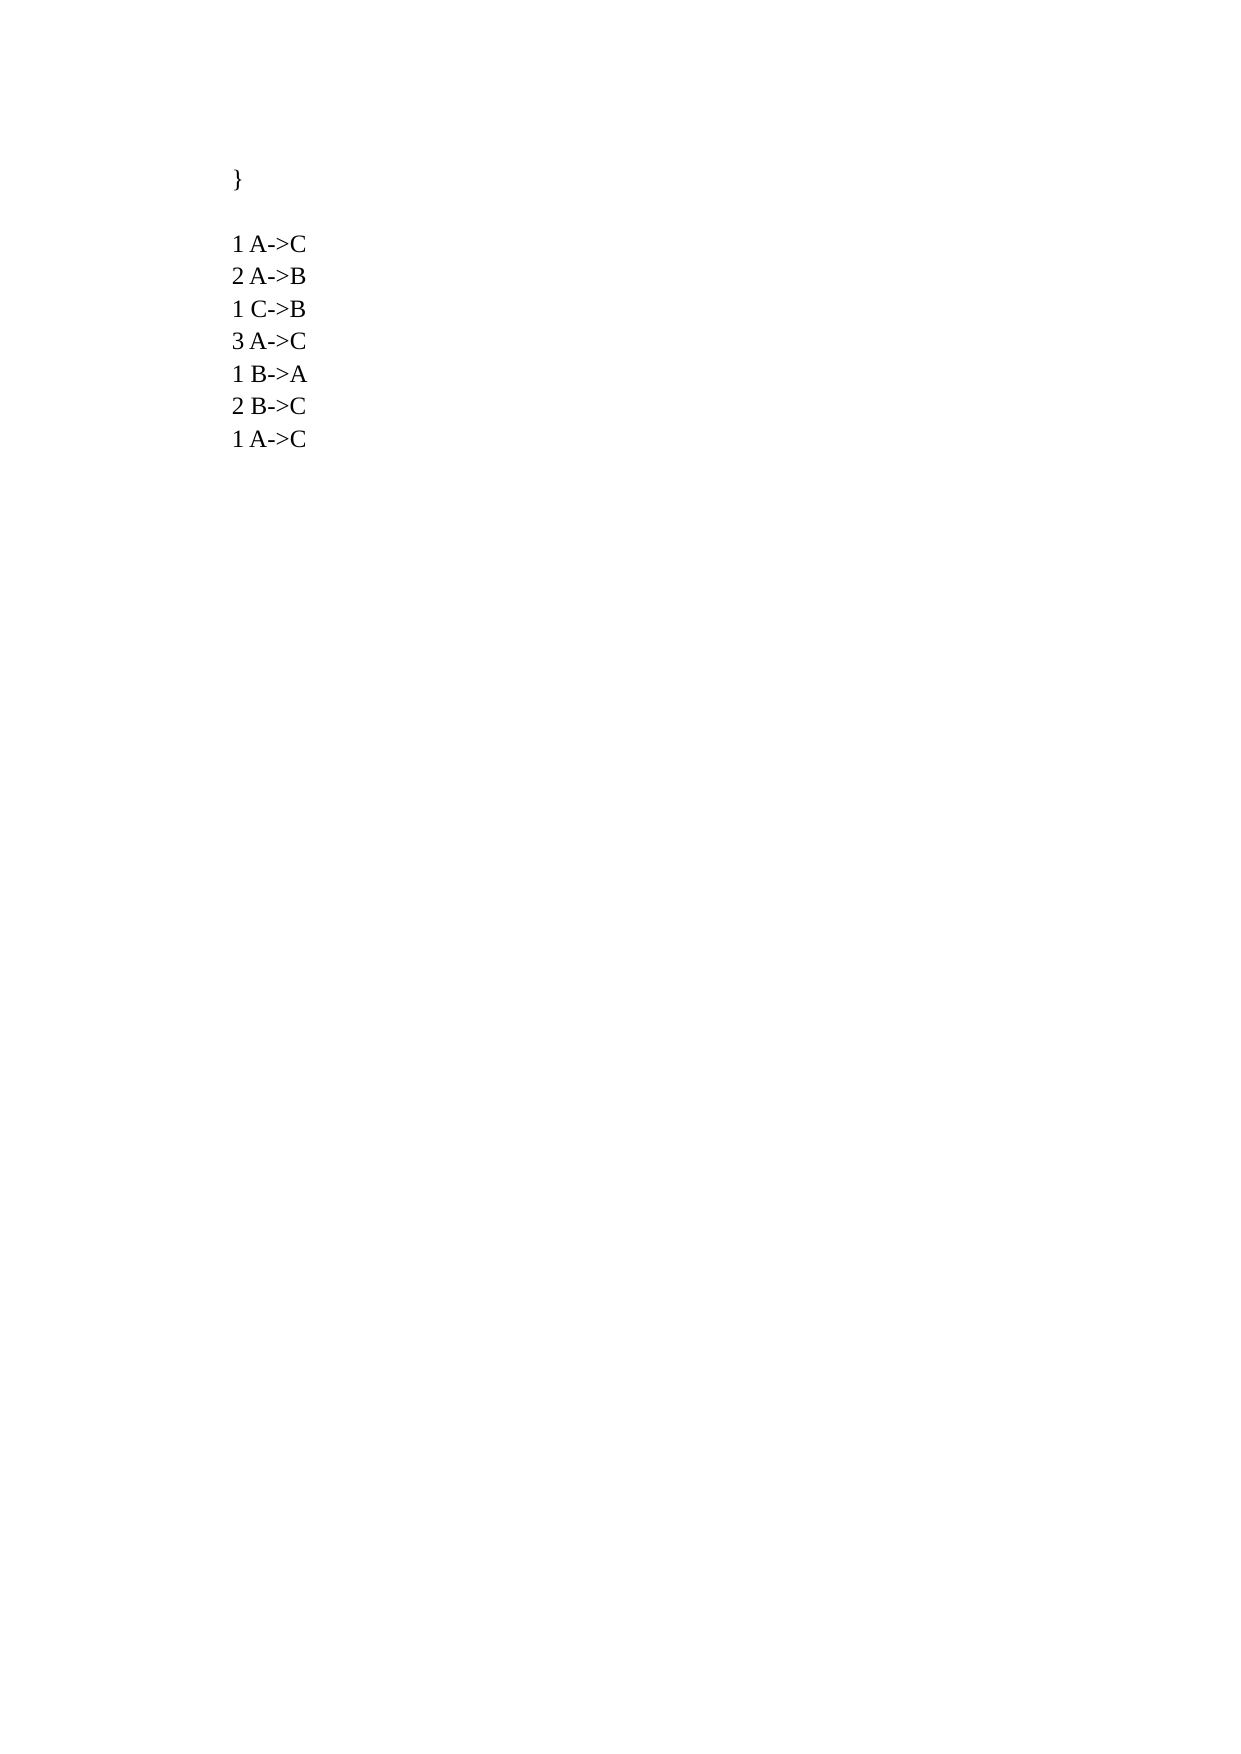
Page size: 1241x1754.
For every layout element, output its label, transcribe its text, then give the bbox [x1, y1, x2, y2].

text 1 B->A [232, 357, 1053, 389]
text 3 A->C [232, 324, 1053, 357]
text 1 A->C [232, 227, 1053, 259]
text 1 A->C [232, 422, 1053, 454]
text 2 B->C [232, 389, 1053, 422]
text 1 C->B [232, 292, 1053, 324]
text 2 A->B [232, 259, 1053, 292]
text } [232, 162, 1053, 194]
